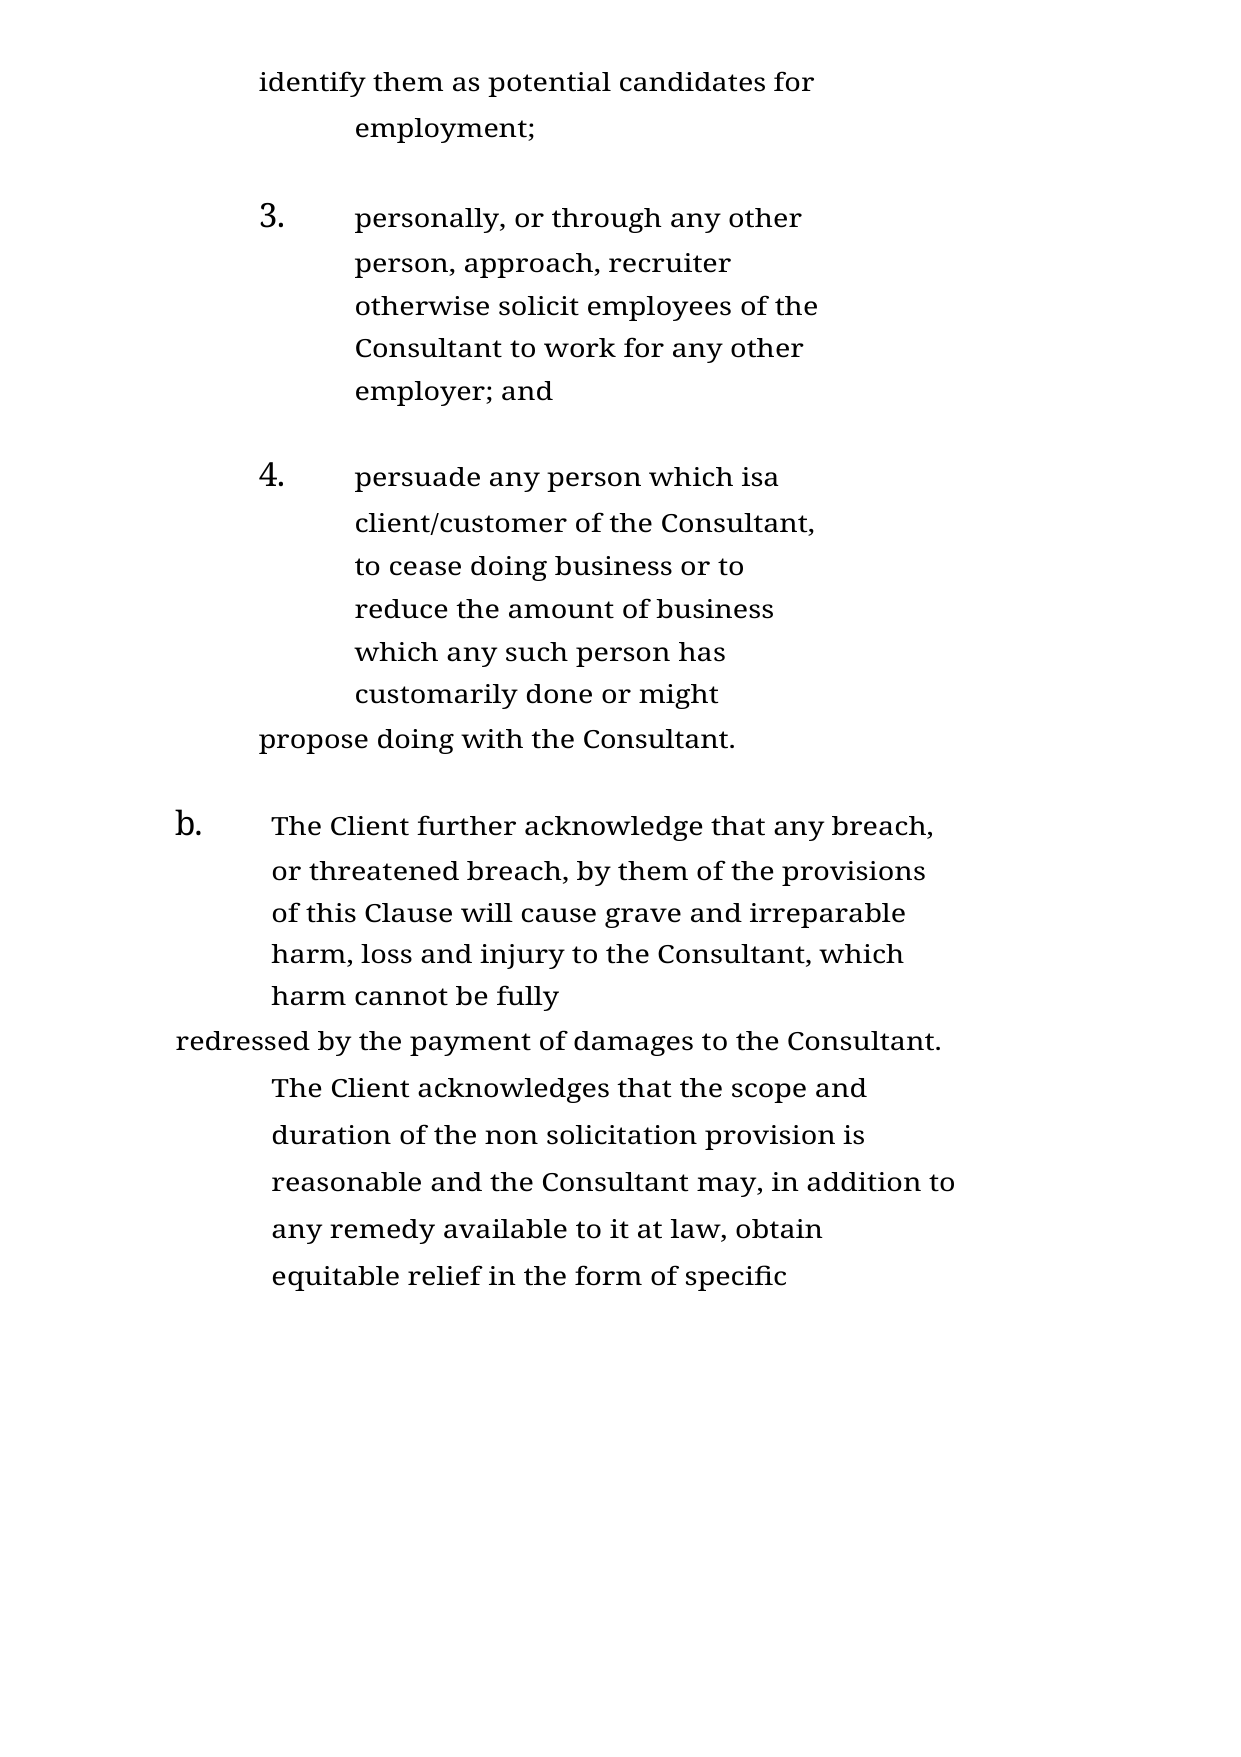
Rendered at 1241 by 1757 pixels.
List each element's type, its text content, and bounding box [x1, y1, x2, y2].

list The Client further acknowledge that any breach, or threatened breach, by them of the provisions of this Clause will cause grave and irreparable harm, loss and injury to the Consultant, which harm cannot be fully [175, 800, 956, 1013]
list personally, or through any other person, approach, recruiter otherwise solicit employees of the Consultant to work for any other employer; and [258, 192, 864, 407]
list persuade any person which isa client/customer of the Consultant, to cease doing business or to reduce the amount of business which any such person has customarily done or might [258, 451, 831, 711]
text propose doing with the Consultant. [258, 721, 1137, 755]
text redressed by the payment of damages to the Consultant. The Client acknowledges that the scope and duration of the non solicitation provision is reasonable and the Consultant may, in addition to any remedy available to it at law, obtain equitable relief in the form of specific [175, 1024, 957, 1293]
text identify them as potential candidates for employment; [258, 64, 851, 144]
